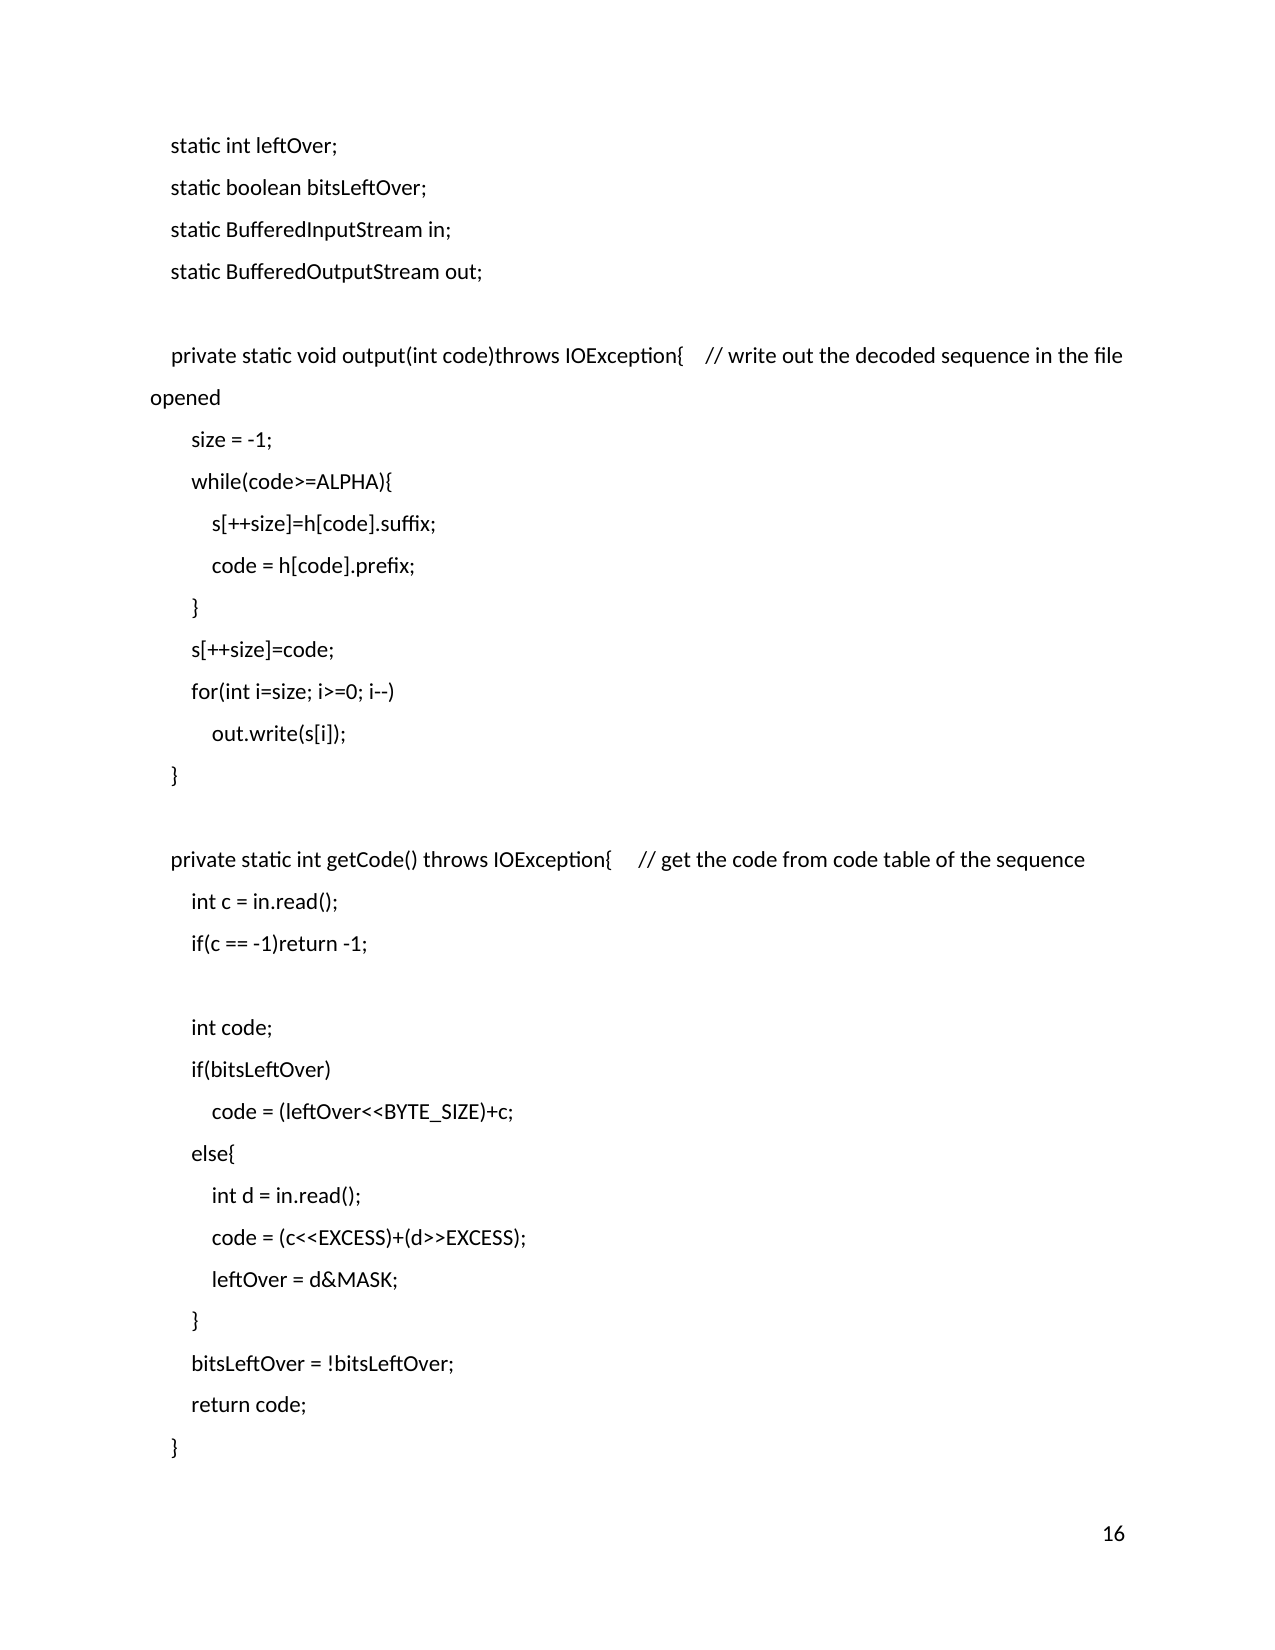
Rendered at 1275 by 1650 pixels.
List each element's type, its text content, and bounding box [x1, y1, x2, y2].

text int code; [150, 1013, 1125, 1041]
text } [150, 1307, 1125, 1335]
text s[++size]=code; [150, 635, 1125, 663]
text else{ [150, 1139, 1125, 1167]
text static BufferedOutputStream out; [150, 257, 1125, 285]
text private static void output(int code)throws IOException{ // write out the decoded sequence in the file opened [150, 341, 1125, 411]
text code = (leftOver<<BYTE_SIZE)+c; [150, 1097, 1125, 1125]
text leftOver = d&MASK; [150, 1265, 1125, 1293]
text out.write(s[i]); [150, 719, 1125, 747]
text s[++size]=h[code].suffix; [150, 509, 1125, 537]
text code = h[code].prefix; [150, 551, 1125, 579]
text return code; [150, 1391, 1125, 1419]
text if(c == -1)return -1; [150, 929, 1125, 957]
text size = -1; [150, 425, 1125, 453]
text bitsLeftOver = !bitsLeftOver; [150, 1349, 1125, 1377]
text } [150, 1433, 1125, 1461]
text } [150, 593, 1125, 621]
text for(int i=size; i>=0; i--) [150, 677, 1125, 705]
text if(bitsLeftOver) [150, 1055, 1125, 1083]
text private static int getCode() throws IOException{ // get the code from code table of the sequence [150, 845, 1125, 873]
text code = (c<<EXCESS)+(d>>EXCESS); [150, 1223, 1125, 1251]
text static boolean bitsLeftOver; [150, 173, 1125, 201]
text int d = in.read(); [150, 1181, 1125, 1209]
text static BufferedInputStream in; [150, 215, 1125, 243]
text while(code>=ALPHA){ [150, 467, 1125, 495]
text } [150, 761, 1125, 789]
text int c = in.read(); [150, 887, 1125, 915]
text static int leftOver; [150, 131, 1125, 159]
